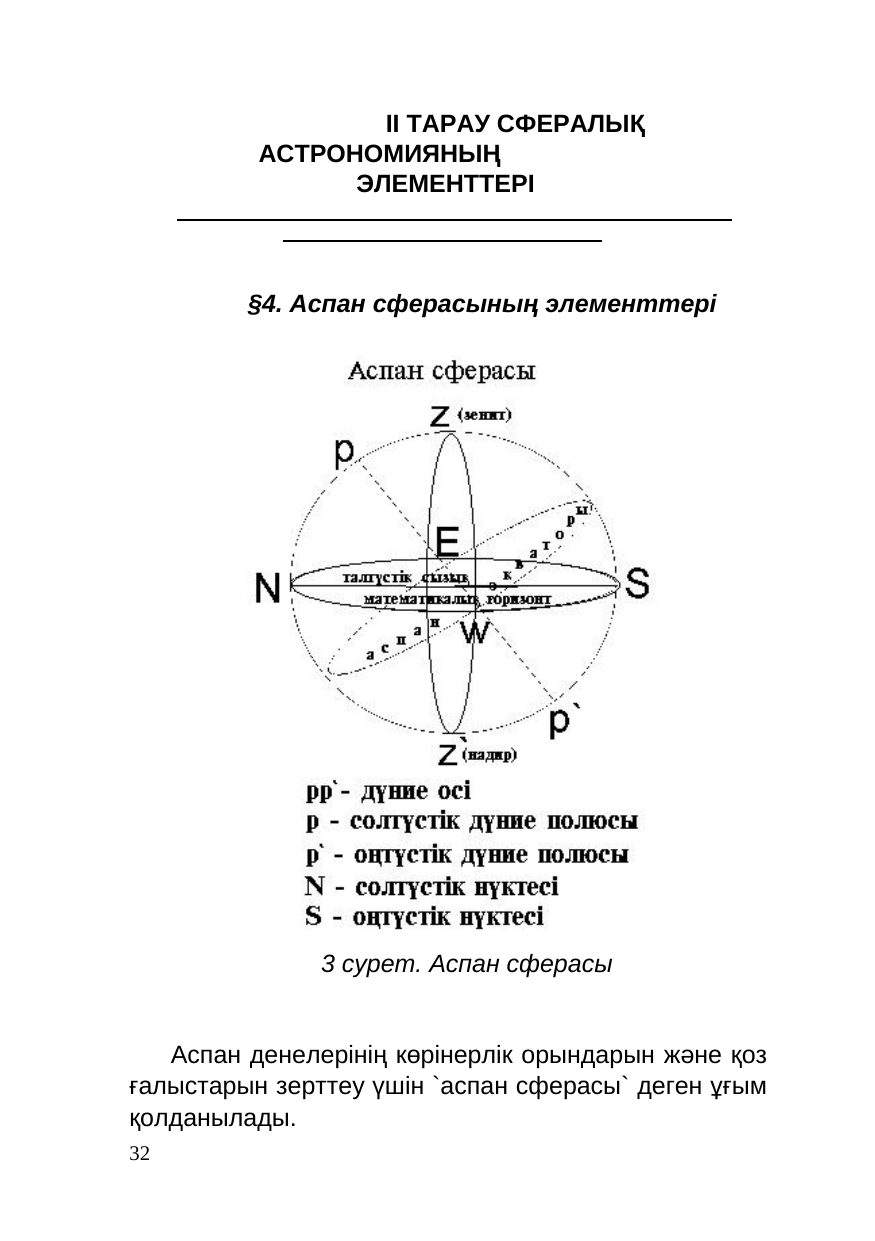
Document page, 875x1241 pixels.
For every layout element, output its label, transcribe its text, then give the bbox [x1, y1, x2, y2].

text ЭЛЕМЕНТТЕРI [356, 169, 768, 198]
text §4. Аспан сферасының элементтерi [248, 289, 768, 318]
text ІІ ТАРАУ СФЕРАЛЫҚ АСТРОНОМИЯНЫҢ [258, 109, 678, 168]
text 3 сурет. Аспан сферасы [321, 949, 768, 978]
text Аспан денелерiнiң көрiнерлiк орындарын және қоз­ ғалыстарын зерттеу үшiн `аспан сферасы` деген ұғым қолданылады. [129, 1040, 768, 1132]
picture [247, 355, 657, 936]
text 32 [129, 1141, 768, 1165]
